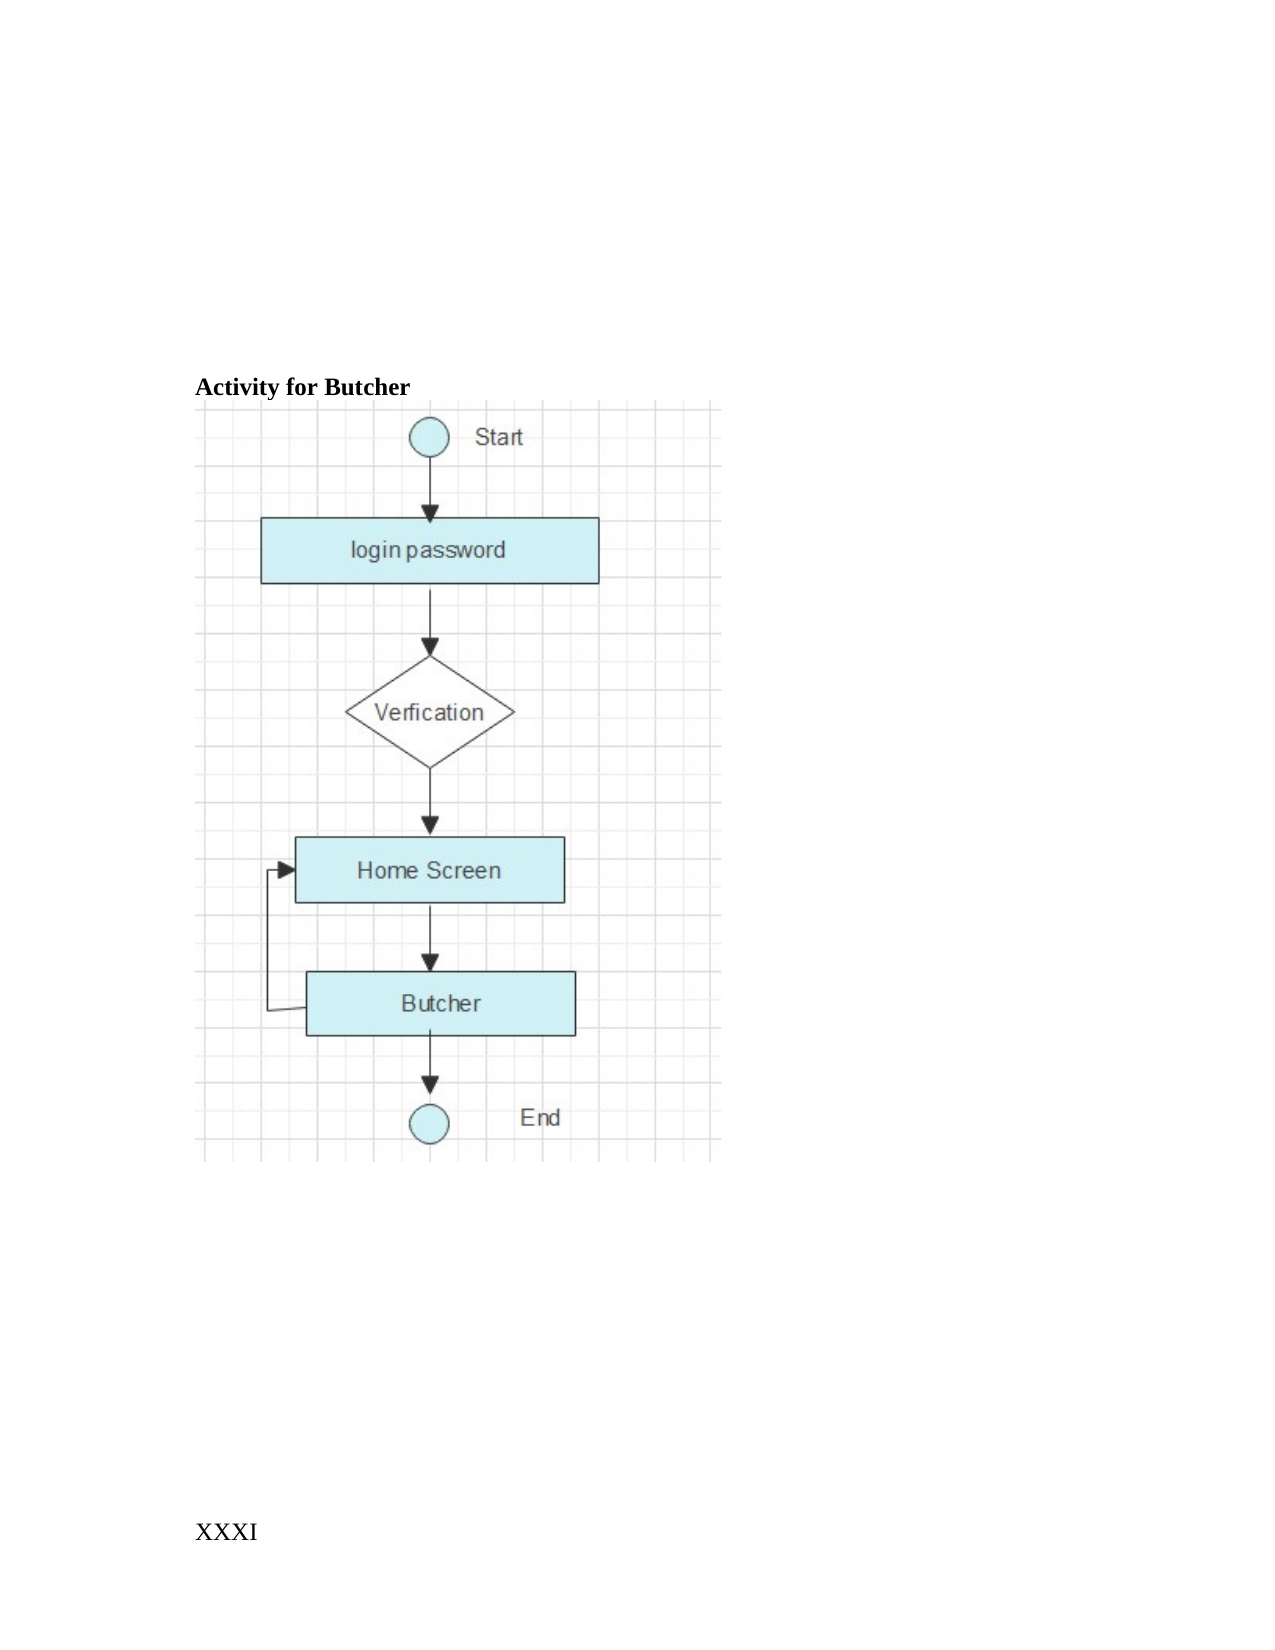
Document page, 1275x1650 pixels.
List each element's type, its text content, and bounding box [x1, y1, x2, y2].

picture [195, 400, 722, 1162]
text Activity for Butcher [195, 372, 1125, 401]
